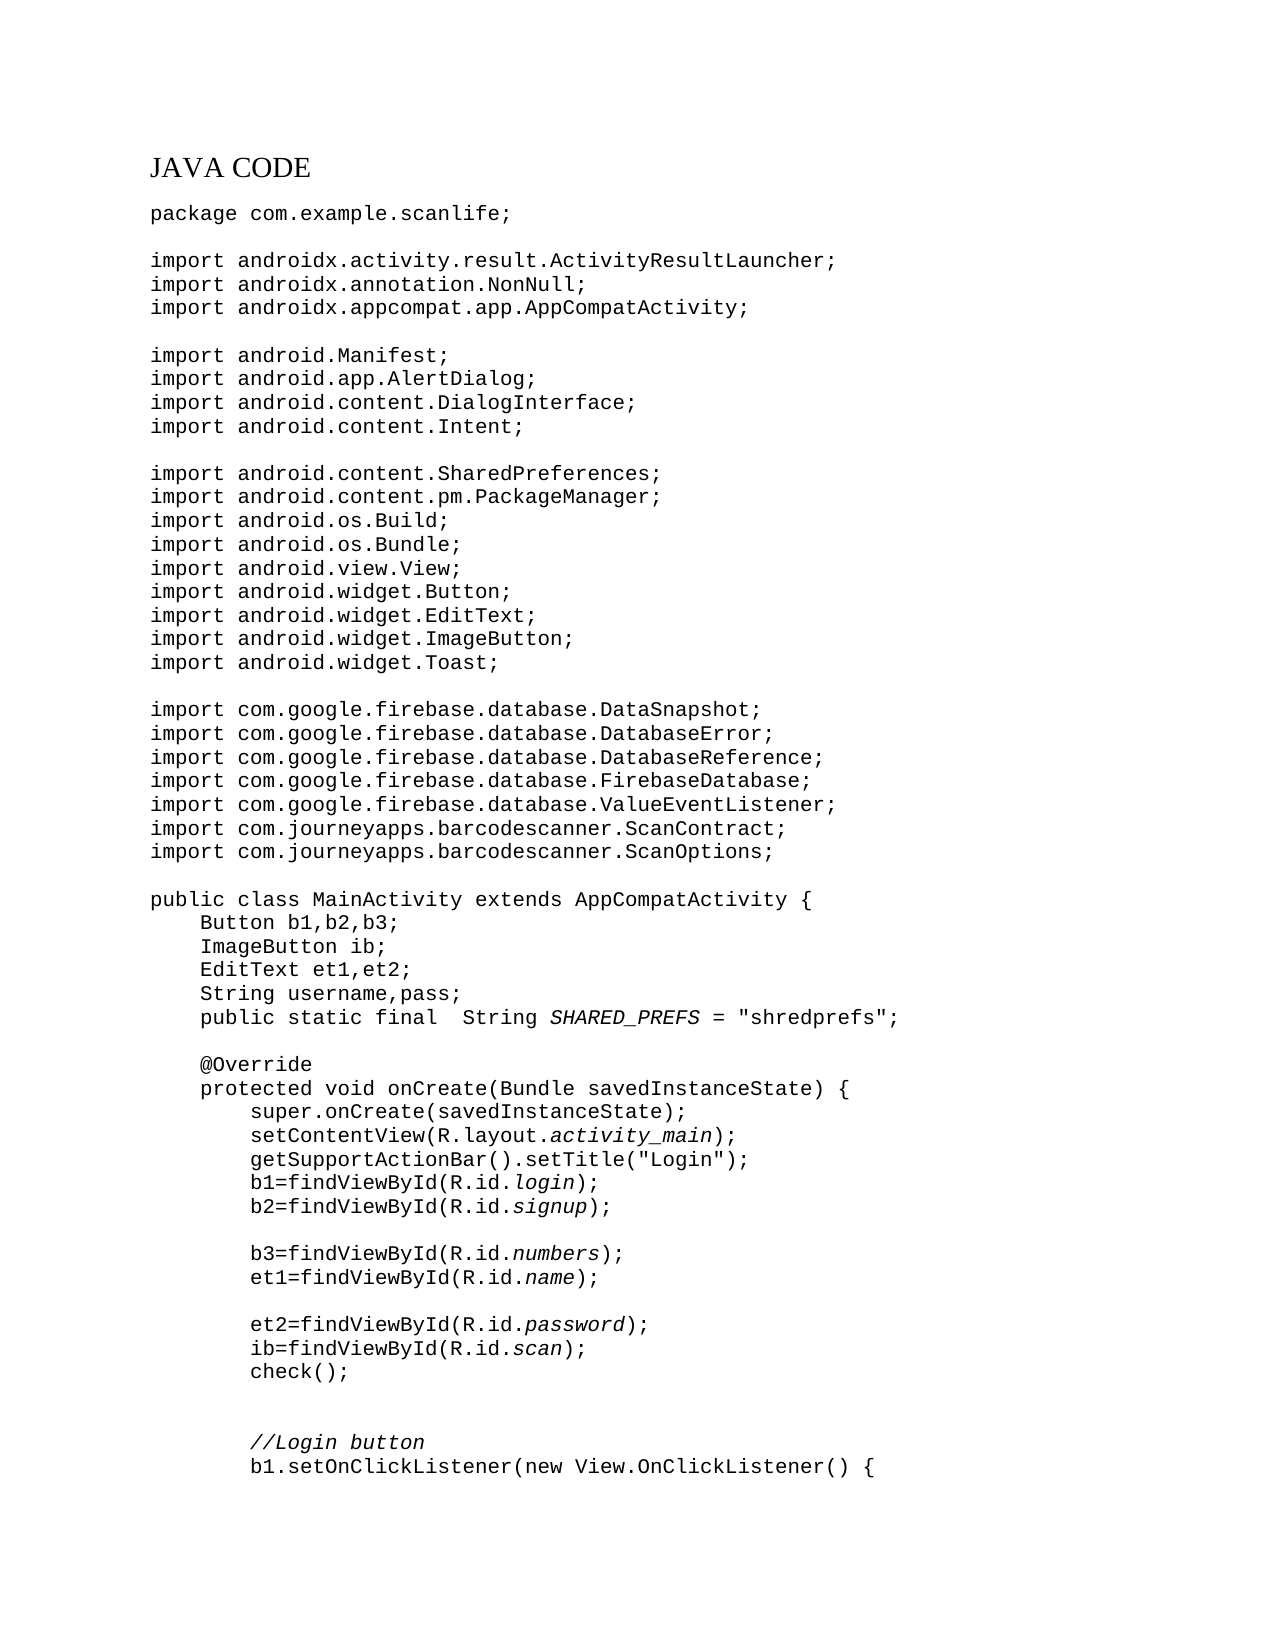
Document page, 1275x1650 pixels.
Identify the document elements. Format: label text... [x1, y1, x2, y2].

text JAVA CODE [150, 150, 1125, 183]
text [150, 203, 1125, 1480]
